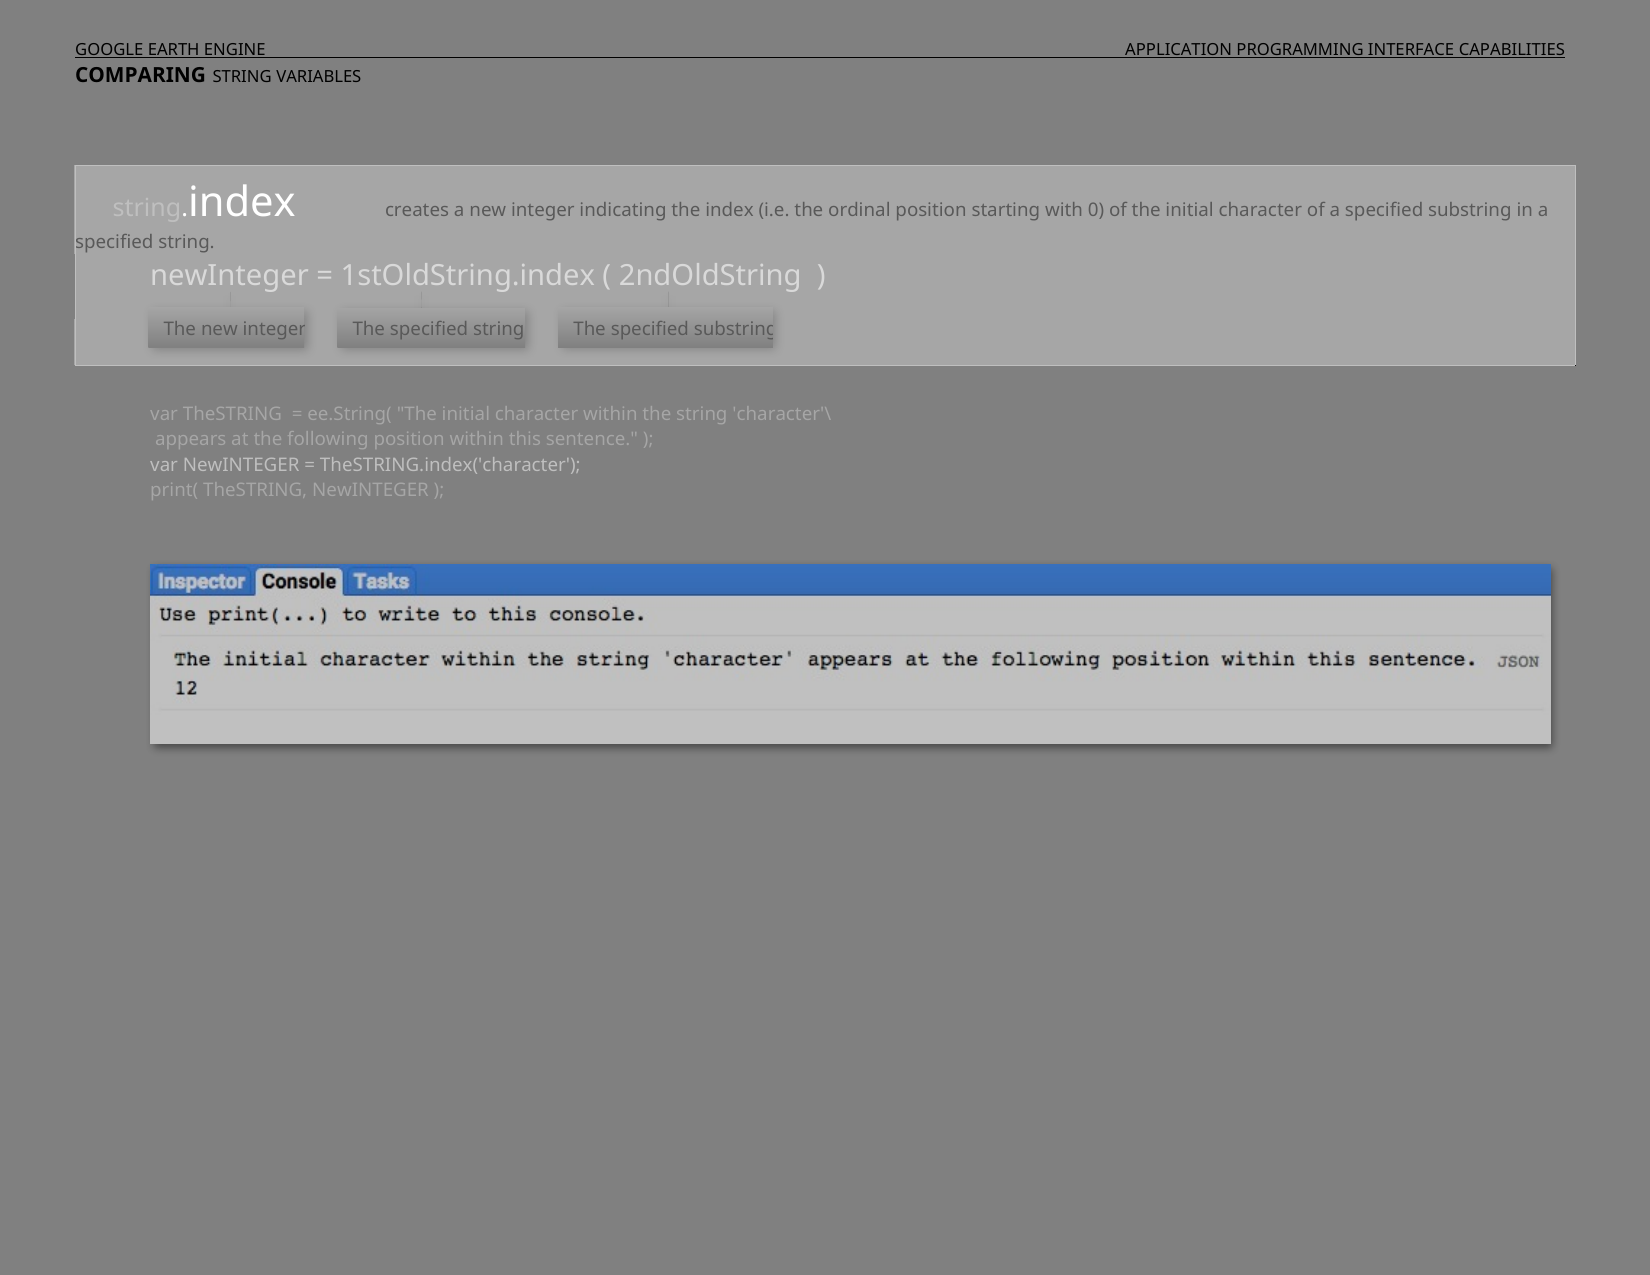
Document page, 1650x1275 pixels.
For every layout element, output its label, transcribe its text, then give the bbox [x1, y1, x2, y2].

picture [150, 564, 1551, 744]
text newInteger = 1stOldString.index ( 2ndOldString ) [76, 254, 1575, 294]
text appears at the following position within this sentence." ); [150, 426, 1575, 451]
text string.index creates a new integer indicating the index (i.e. the ordinal position starting with 0) of the initial character of a specified substring in a specified string. [76, 166, 1575, 254]
text var TheSTRING = ee.String( "The initial character within the string 'character'\ [150, 400, 1575, 426]
text print( TheSTRING, NewINTEGER ); [150, 477, 1575, 502]
text var NewINTEGER = TheSTRING.index('character'); [150, 451, 1575, 477]
text GOOGLE EARTH ENGINE APPLICATION PROGRAMMING INTERFACE CAPABILITIES [75, 37, 1575, 60]
text COMPARING STRING VARIABLES [75, 60, 1575, 114]
